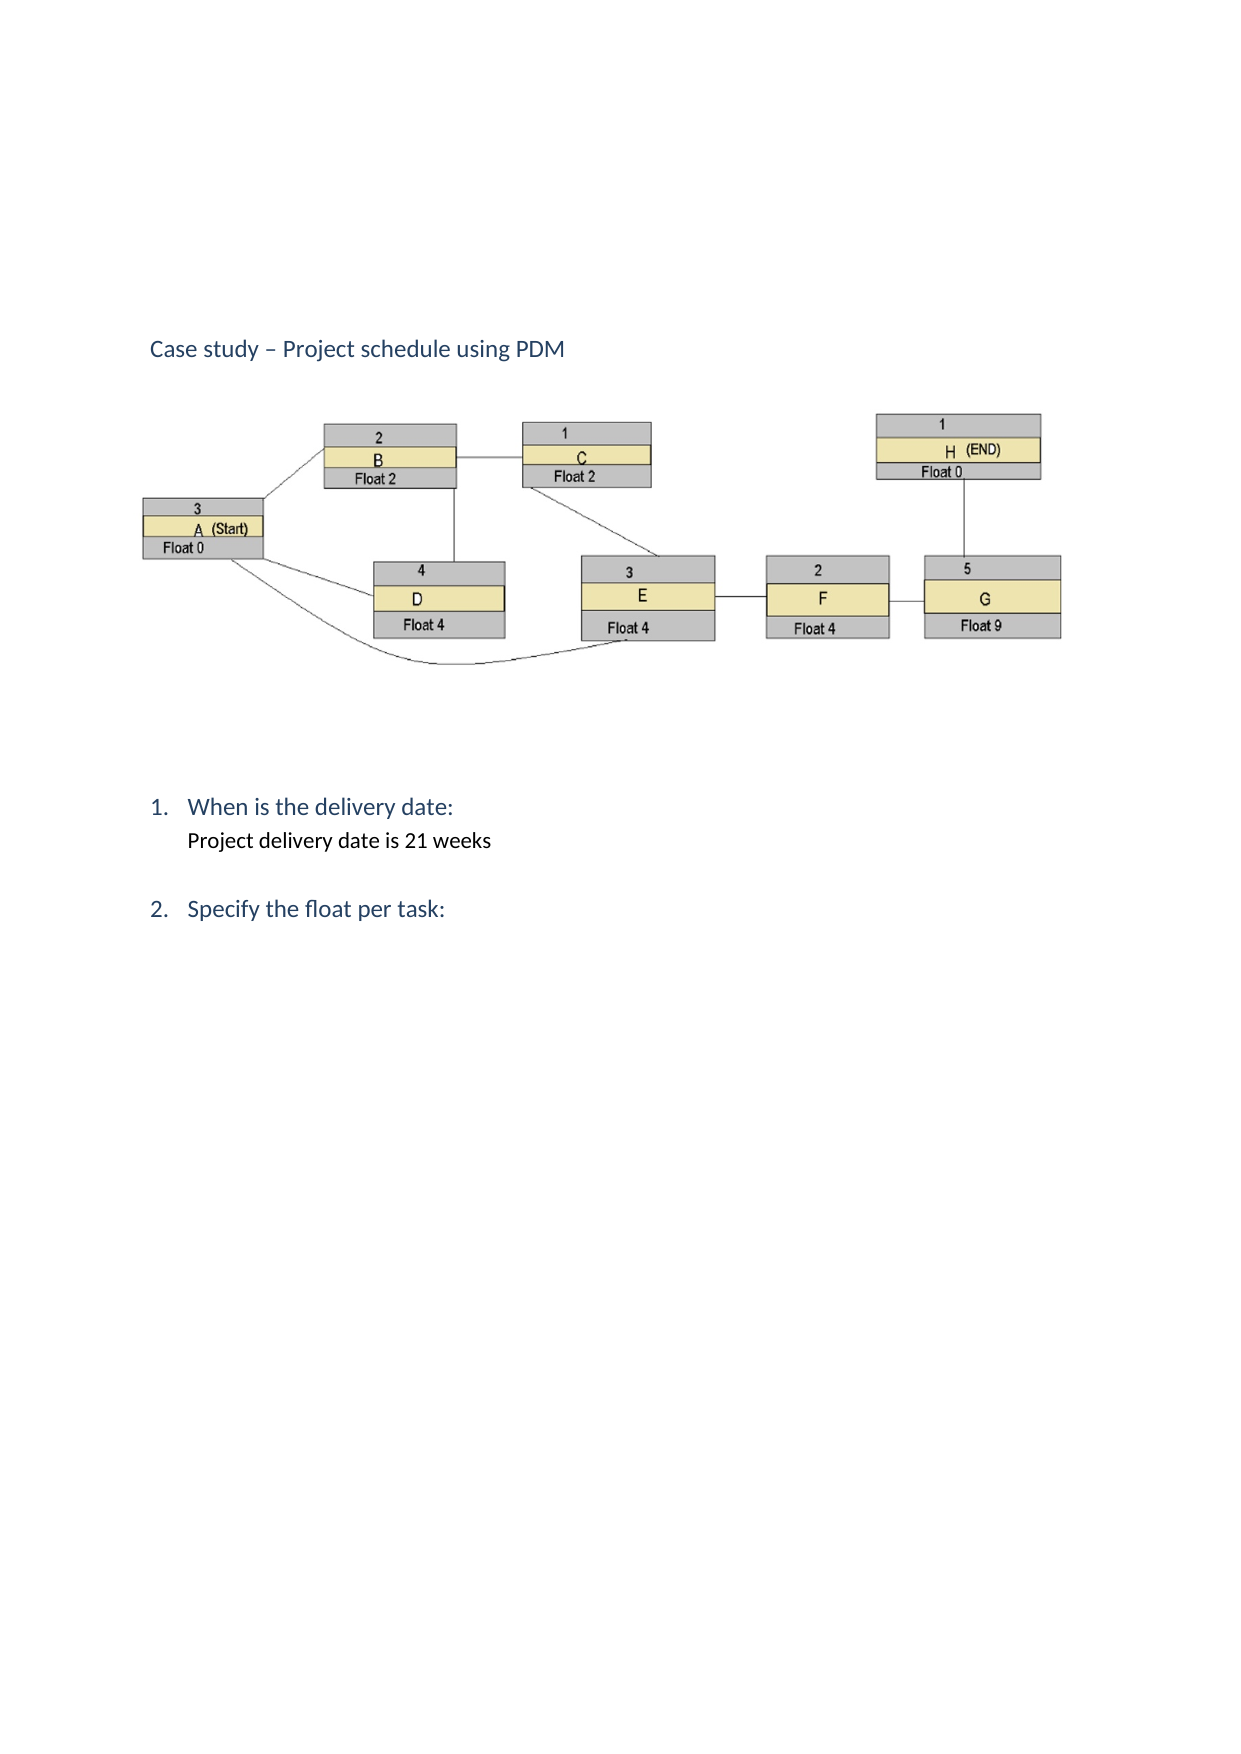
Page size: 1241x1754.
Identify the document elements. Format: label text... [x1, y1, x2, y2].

list When is the delivery date: [150, 791, 1090, 821]
picture [133, 403, 1073, 714]
list Specify the float per task: [150, 893, 1090, 924]
text Case study – Project schedule using PDM [150, 333, 1090, 364]
list Project delivery date is 21 weeks [187, 826, 1090, 854]
